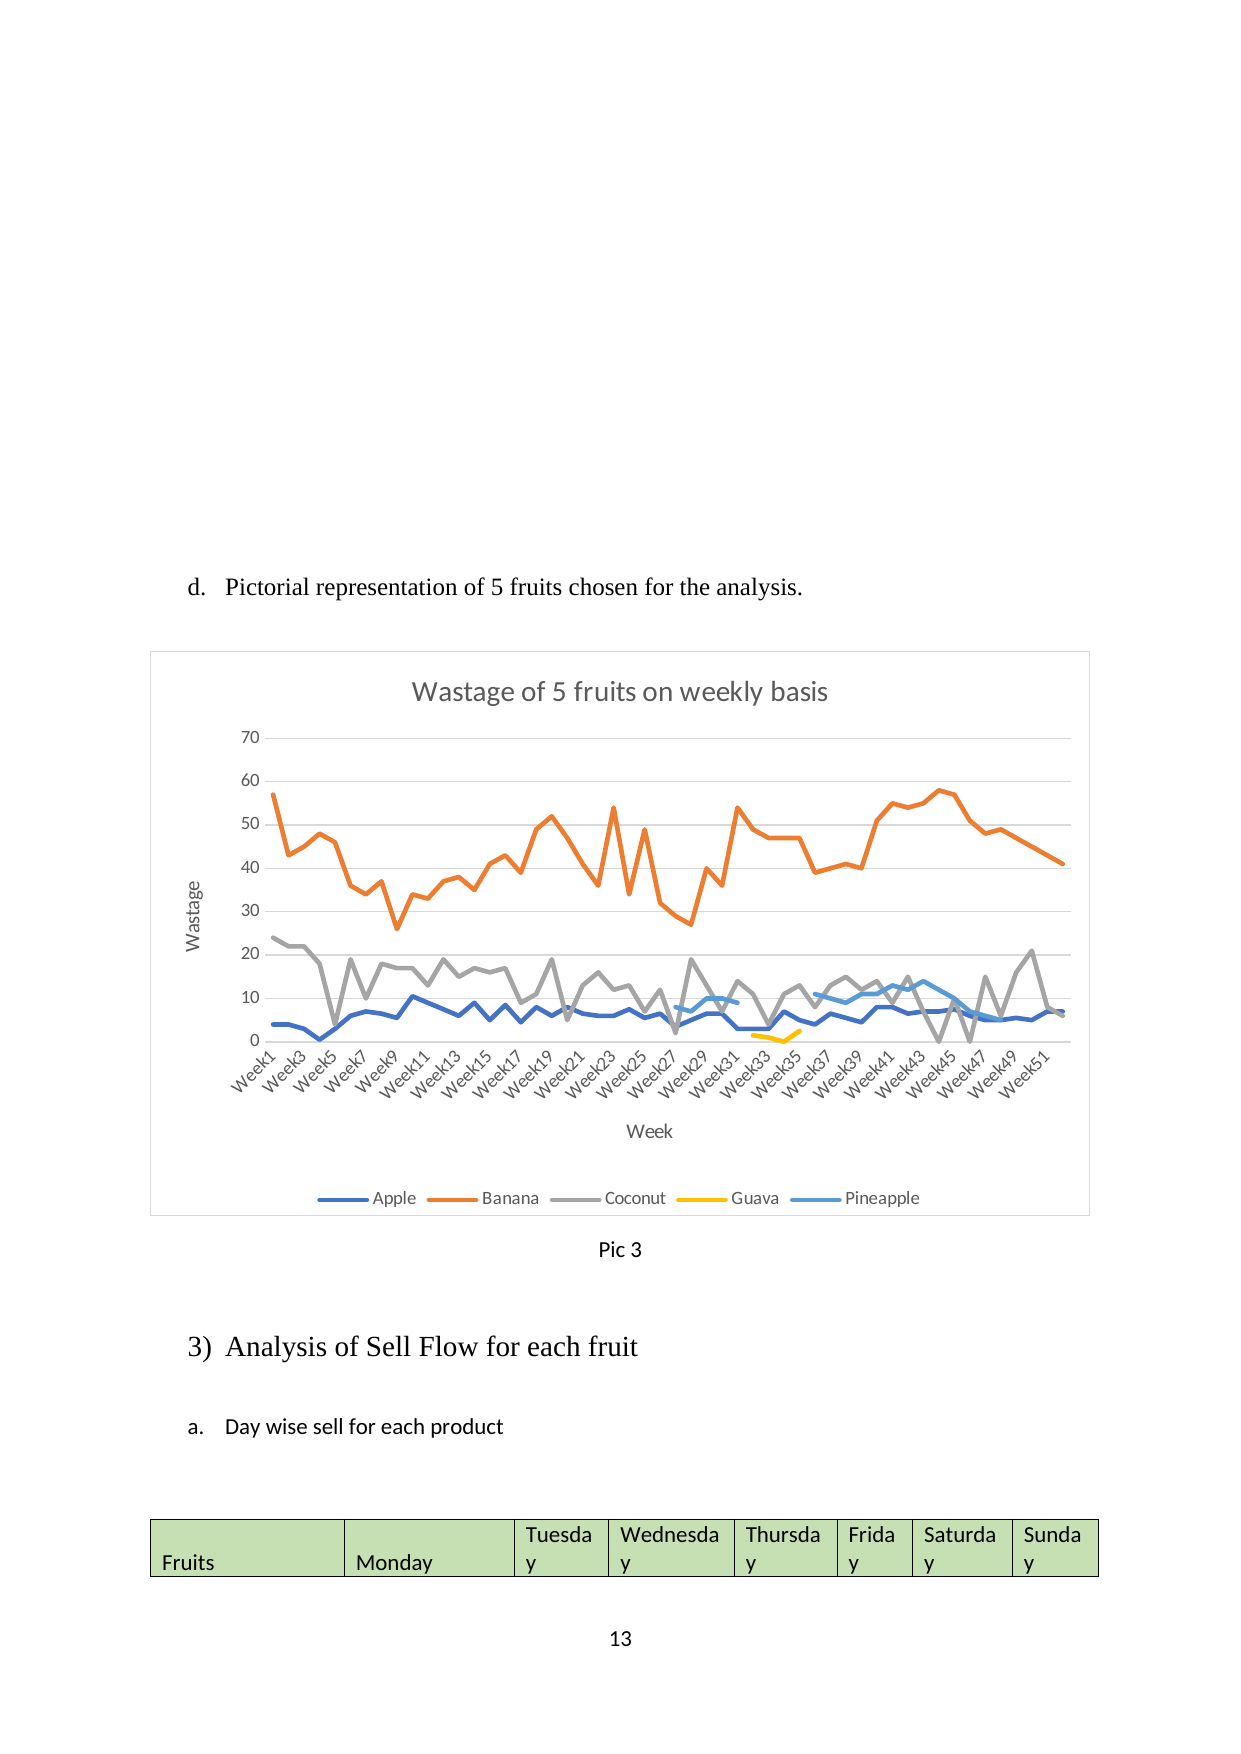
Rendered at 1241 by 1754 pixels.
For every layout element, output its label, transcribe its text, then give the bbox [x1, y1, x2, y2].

table_header Tuesday [515, 1520, 608, 1576]
table_header Friday [838, 1520, 912, 1576]
text Pic 3 [150, 1235, 1090, 1263]
list Pictorial representation of 5 fruits chosen for the analysis. [187, 572, 1090, 601]
table_header Saturday [913, 1520, 1012, 1576]
table_header Sunday [1013, 1520, 1098, 1576]
table_header Wednesday [609, 1520, 734, 1576]
table_header Thursday [735, 1520, 837, 1576]
table_header Fruits [151, 1520, 344, 1576]
list Day wise sell for each product [187, 1412, 1090, 1440]
subtitle Analysis of Sell Flow for each fruit [187, 1329, 1090, 1362]
table_header Monday [345, 1520, 514, 1576]
